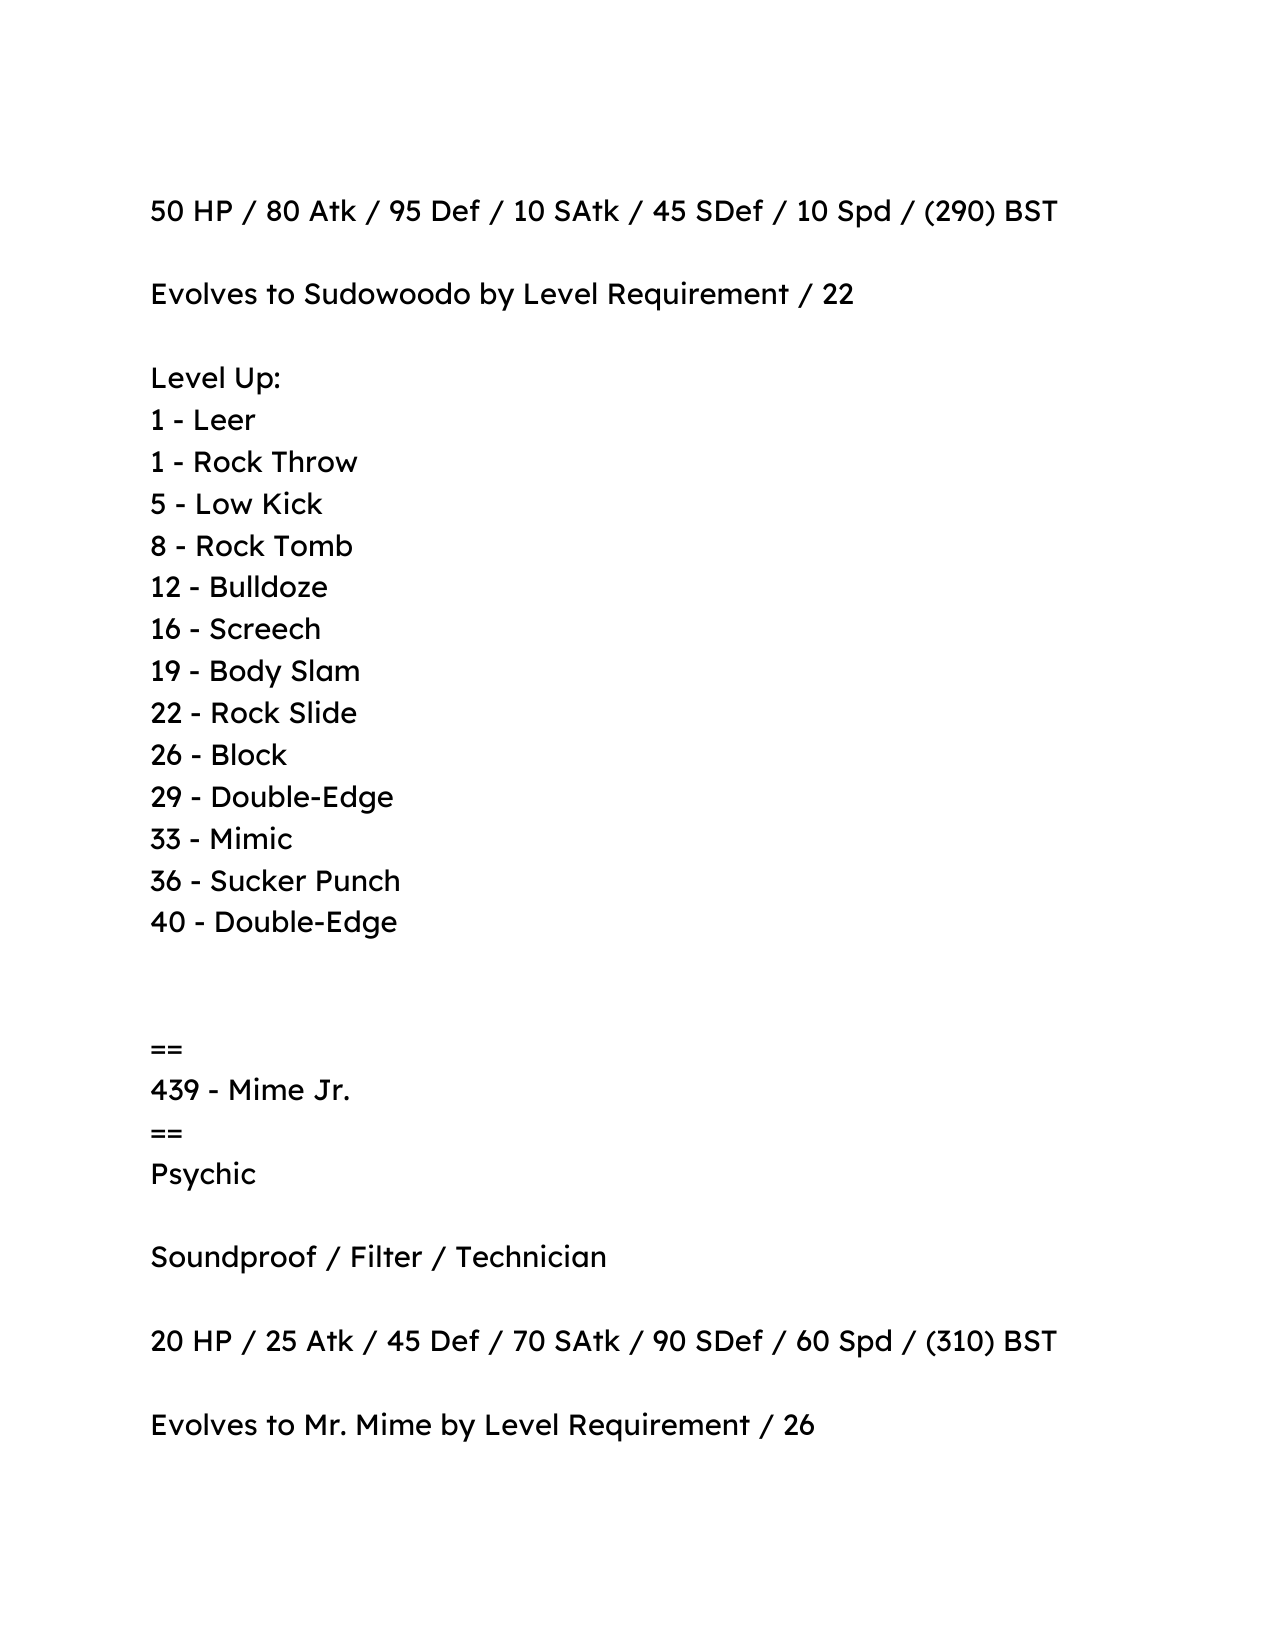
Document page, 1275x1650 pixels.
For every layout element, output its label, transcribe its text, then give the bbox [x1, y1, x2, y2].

text 439 - Mime Jr. [150, 1071, 1125, 1108]
text 5 - Low Kick [150, 485, 1125, 521]
text Evolves to Sudowoodo by Level Requirement / 22 [150, 276, 1125, 312]
text 22 - Rock Slide [150, 694, 1125, 731]
text 1 - Rock Throw [150, 443, 1125, 479]
text 40 - Double-Edge [150, 904, 1125, 940]
text Evolves to Mr. Mime by Level Requirement / 26 [150, 1406, 1125, 1443]
text Psychic [150, 1155, 1125, 1191]
text 33 - Mimic [150, 820, 1125, 856]
text 29 - Double-Edge [150, 778, 1125, 814]
text == [150, 1113, 1125, 1149]
text Soundproof / Filter / Technician [150, 1239, 1125, 1275]
text 12 - Bulldoze [150, 569, 1125, 605]
text 1 - Leer [150, 401, 1125, 438]
text 16 - Screech [150, 611, 1125, 647]
text == [150, 1029, 1125, 1066]
text 26 - Block [150, 736, 1125, 773]
text 36 - Sucker Punch [150, 862, 1125, 898]
text 20 HP / 25 Atk / 45 Def / 70 SAtk / 90 SDef / 60 Spd / (310) BST [150, 1322, 1125, 1359]
text Level Up: [150, 359, 1125, 396]
text 8 - Rock Tomb [150, 527, 1125, 563]
text 50 HP / 80 Atk / 95 Def / 10 SAtk / 45 SDef / 10 Spd / (290) BST [150, 192, 1125, 228]
text 19 - Body Slam [150, 652, 1125, 689]
